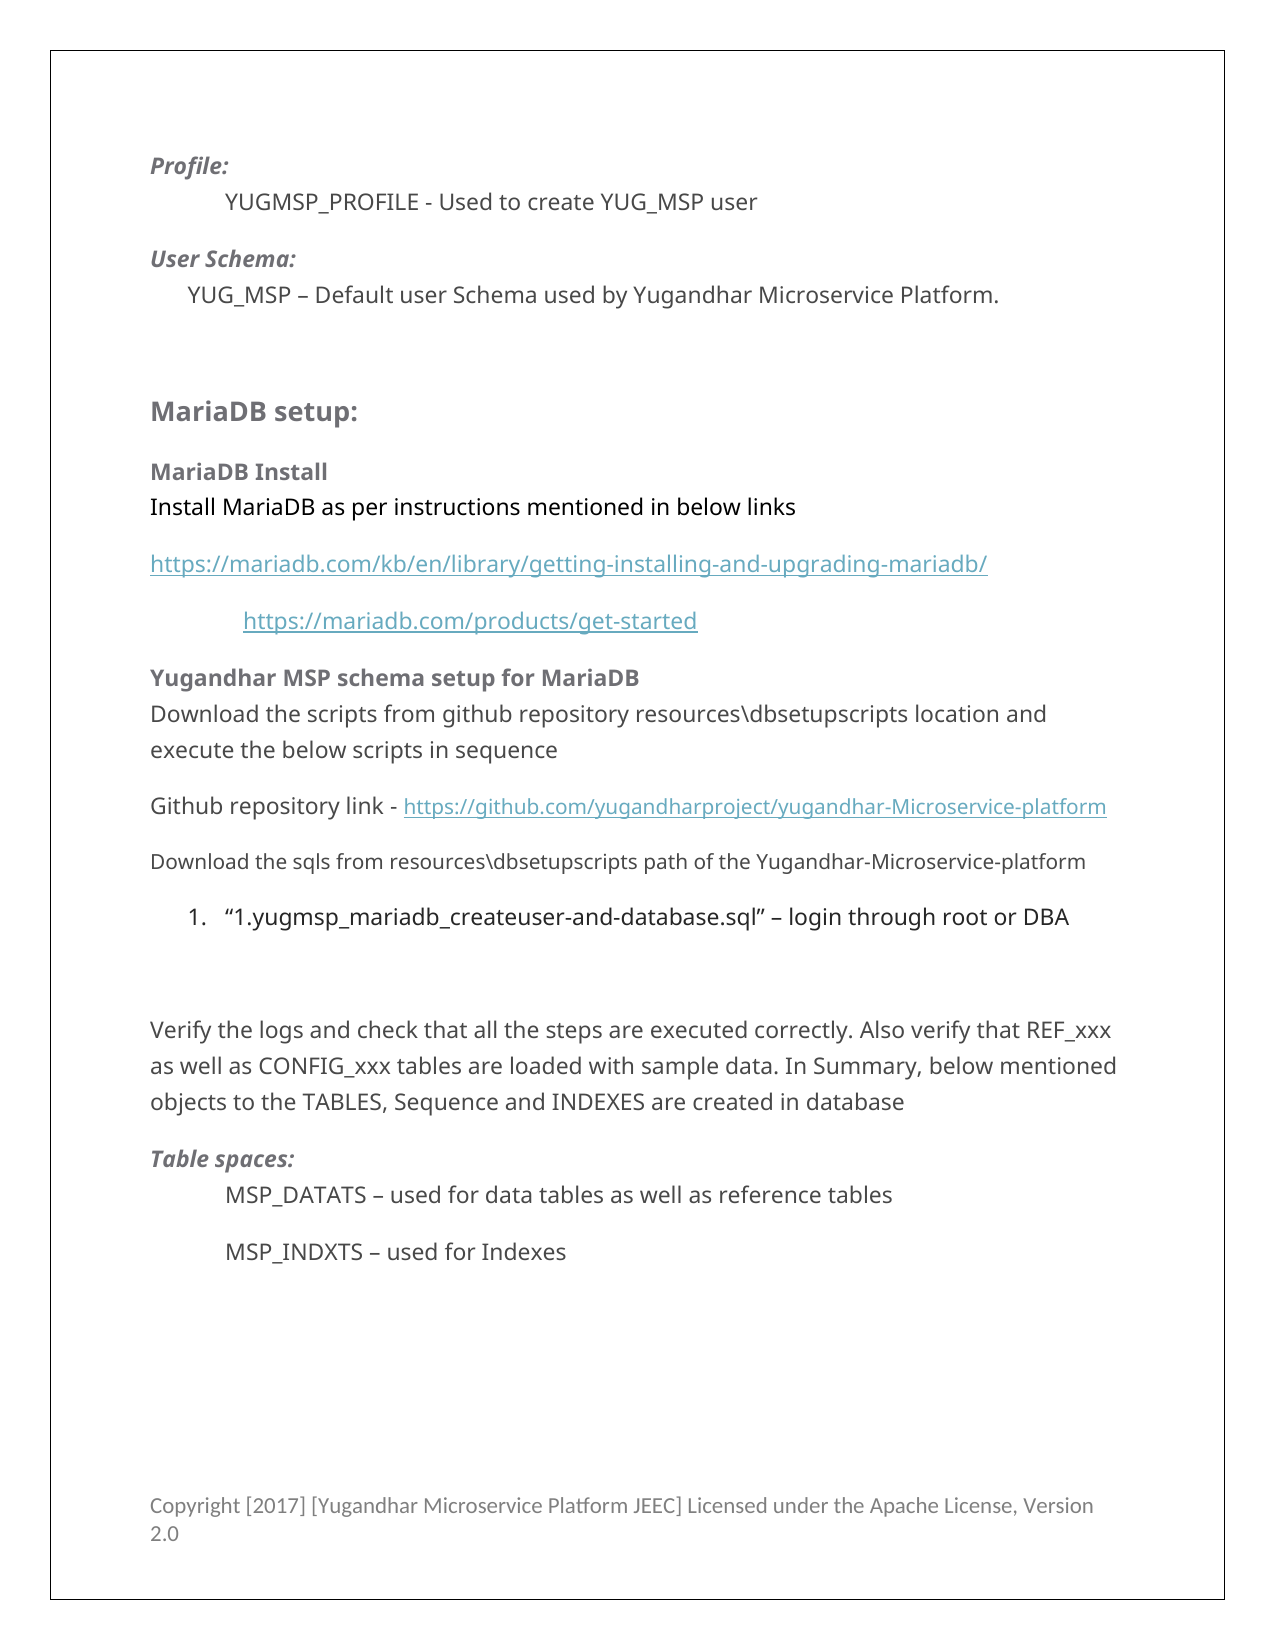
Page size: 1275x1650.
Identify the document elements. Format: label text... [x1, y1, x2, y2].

text https://mariadb.com/kb/en/library/getting-installing-and-upgrading-mariadb/ [150, 548, 1125, 579]
text https://mariadb.com/products/get-started [150, 605, 1125, 636]
subtitle Profile: [150, 150, 1125, 181]
text Download the sqls from resources\dbsetupscripts path of the Yugandhar-Microservice-platform [150, 847, 1125, 876]
text Install MariaDB as per instructions mentioned in below links [150, 491, 1125, 523]
subtitle User Schema: [150, 243, 1125, 274]
subtitle Table spaces: [150, 1143, 1125, 1174]
text YUG_MSP – Default user Schema used by Yugandhar Microservice Platform. [150, 279, 1125, 310]
text Github repository link - https://github.com/yugandharproject/yugandhar-Microservice-platform [150, 790, 1125, 822]
subtitle MariaDB setup: [150, 392, 1125, 429]
text YUGMSP_PROFILE - Used to create YUG_MSP user [150, 186, 1125, 217]
list “1.yugmsp_mariadb_createuser-and-database.sql” – login through root or DBA [187, 901, 1125, 932]
subtitle MariaDB Install [150, 455, 1125, 487]
text MSP_DATATS – used for data tables as well as reference tables [150, 1179, 1125, 1210]
text Download the scripts from github repository resources\dbsetupscripts location and execute the below scripts in sequence [150, 698, 1125, 765]
text MSP_INDXTS – used for Indexes [150, 1235, 1125, 1267]
subtitle Yugandhar MSP schema setup for MariaDB [150, 662, 1125, 693]
text Verify the logs and check that all the steps are executed correctly. Also verify that REF_xxx as well as CONFIG_xxx tables are loaded with sample data. In Summary, below mentioned objects to the TABLES, Sequence and INDEXES are created in database [150, 1014, 1125, 1117]
